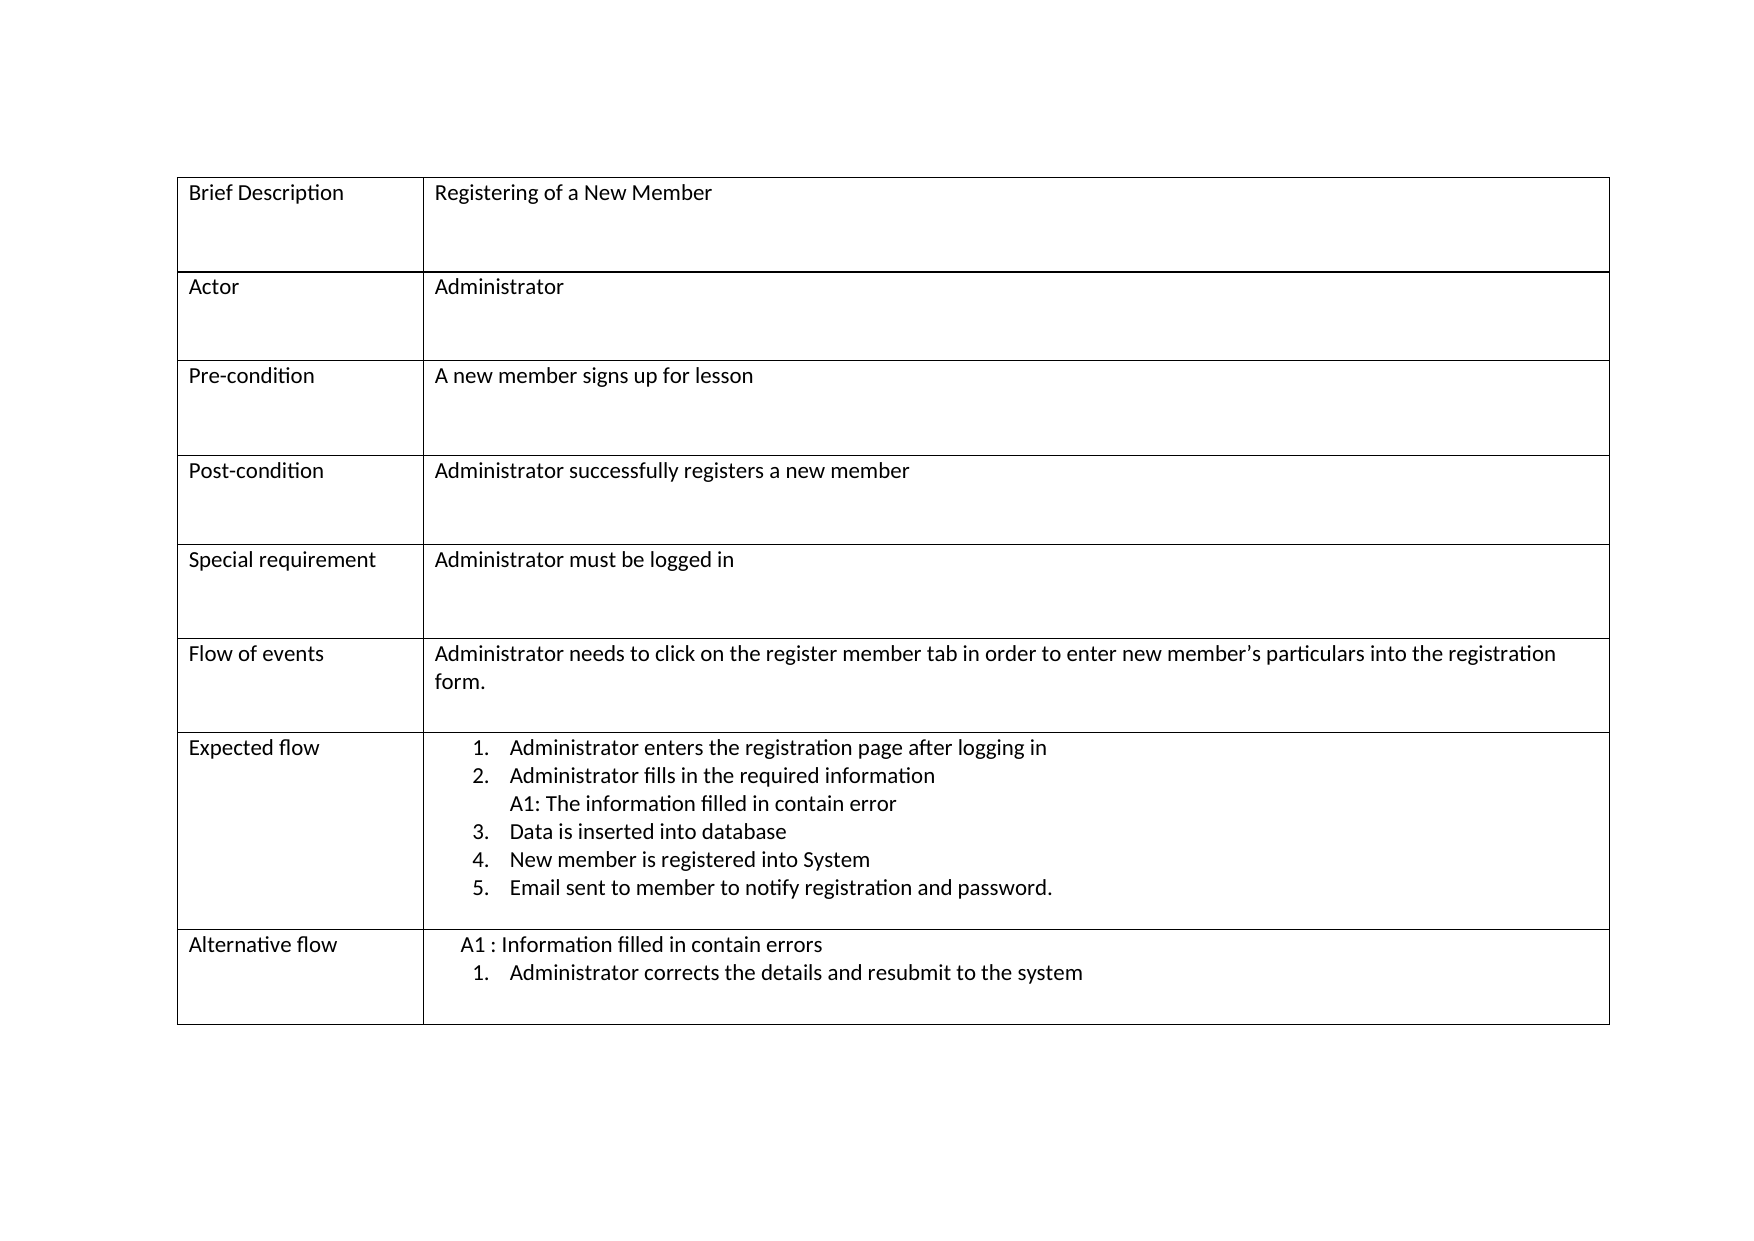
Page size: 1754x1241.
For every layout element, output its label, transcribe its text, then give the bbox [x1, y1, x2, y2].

table_cell A new member signs up for lesson [424, 361, 1609, 455]
table_cell Expected flow [178, 733, 423, 929]
table_cell Administrator enters the registration page after logging in Administrator fills in the required information A1: The information filled in contain error Data is inserted into database New member is registered into System Email sent to member to notify registration and password. [424, 733, 1609, 929]
table_cell Flow of events [178, 639, 423, 732]
table_cell Pre-condition [178, 361, 423, 455]
table_cell Special requirement [178, 545, 423, 638]
table_cell Registering of a New Member [424, 178, 1609, 271]
table_cell Brief Description [178, 178, 423, 271]
table_cell Administrator successfully registers a new member [424, 456, 1609, 544]
table_cell Actor [178, 273, 423, 360]
table_cell Administrator [424, 273, 1609, 360]
table_cell Administrator must be logged in [424, 545, 1609, 638]
table_cell Administrator needs to click on the register member tab in order to enter new member’s particulars into the registration form. [424, 639, 1609, 732]
table_cell A1 : Information filled in contain errors Administrator corrects the details and resubmit to the system [424, 930, 1609, 1024]
table_cell Alternative flow [178, 930, 423, 1024]
table_cell Post-condition [178, 456, 423, 544]
